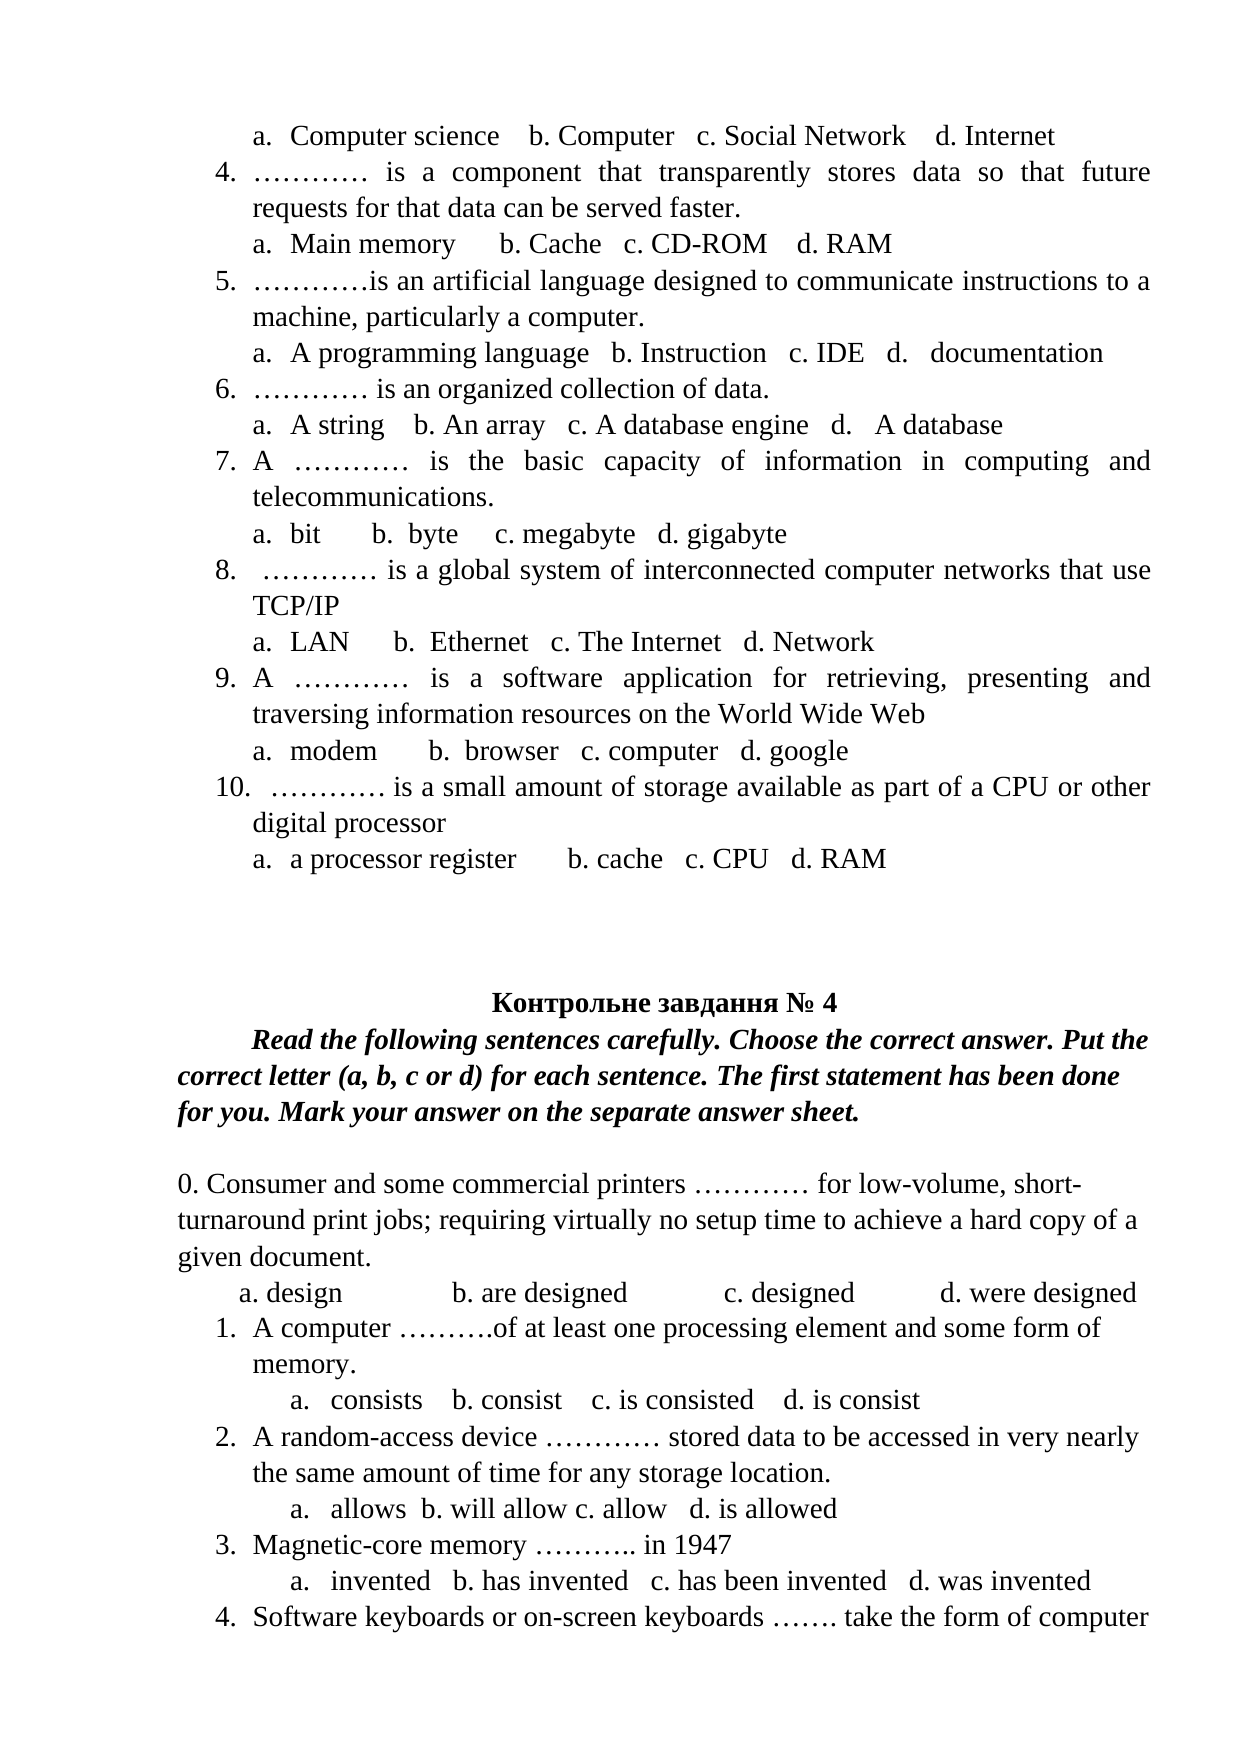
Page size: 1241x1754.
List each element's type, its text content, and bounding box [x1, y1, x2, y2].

table_header b. are designed [415, 1275, 664, 1310]
text 0. Consumer and some commercial printers ………… for low-volume, short-turnaround print jobs; requiring virtually no setup time to achieve a hard copy of a given document. [177, 1166, 1152, 1272]
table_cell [166, 118, 1163, 949]
text Read the following sentences carefully. Choose the correct answer. Put the correct letter (a, b, c or d) for each sentence. The first statement has been done for you. Mark your answer on the separate answer sheet. [177, 1022, 1152, 1128]
text Контрольне завдання № 4 [177, 986, 1152, 1019]
table_header a. design [166, 1275, 415, 1310]
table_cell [166, 1310, 1163, 1633]
table_header c. designed [664, 1275, 914, 1310]
table_header d. were designed [914, 1275, 1163, 1310]
